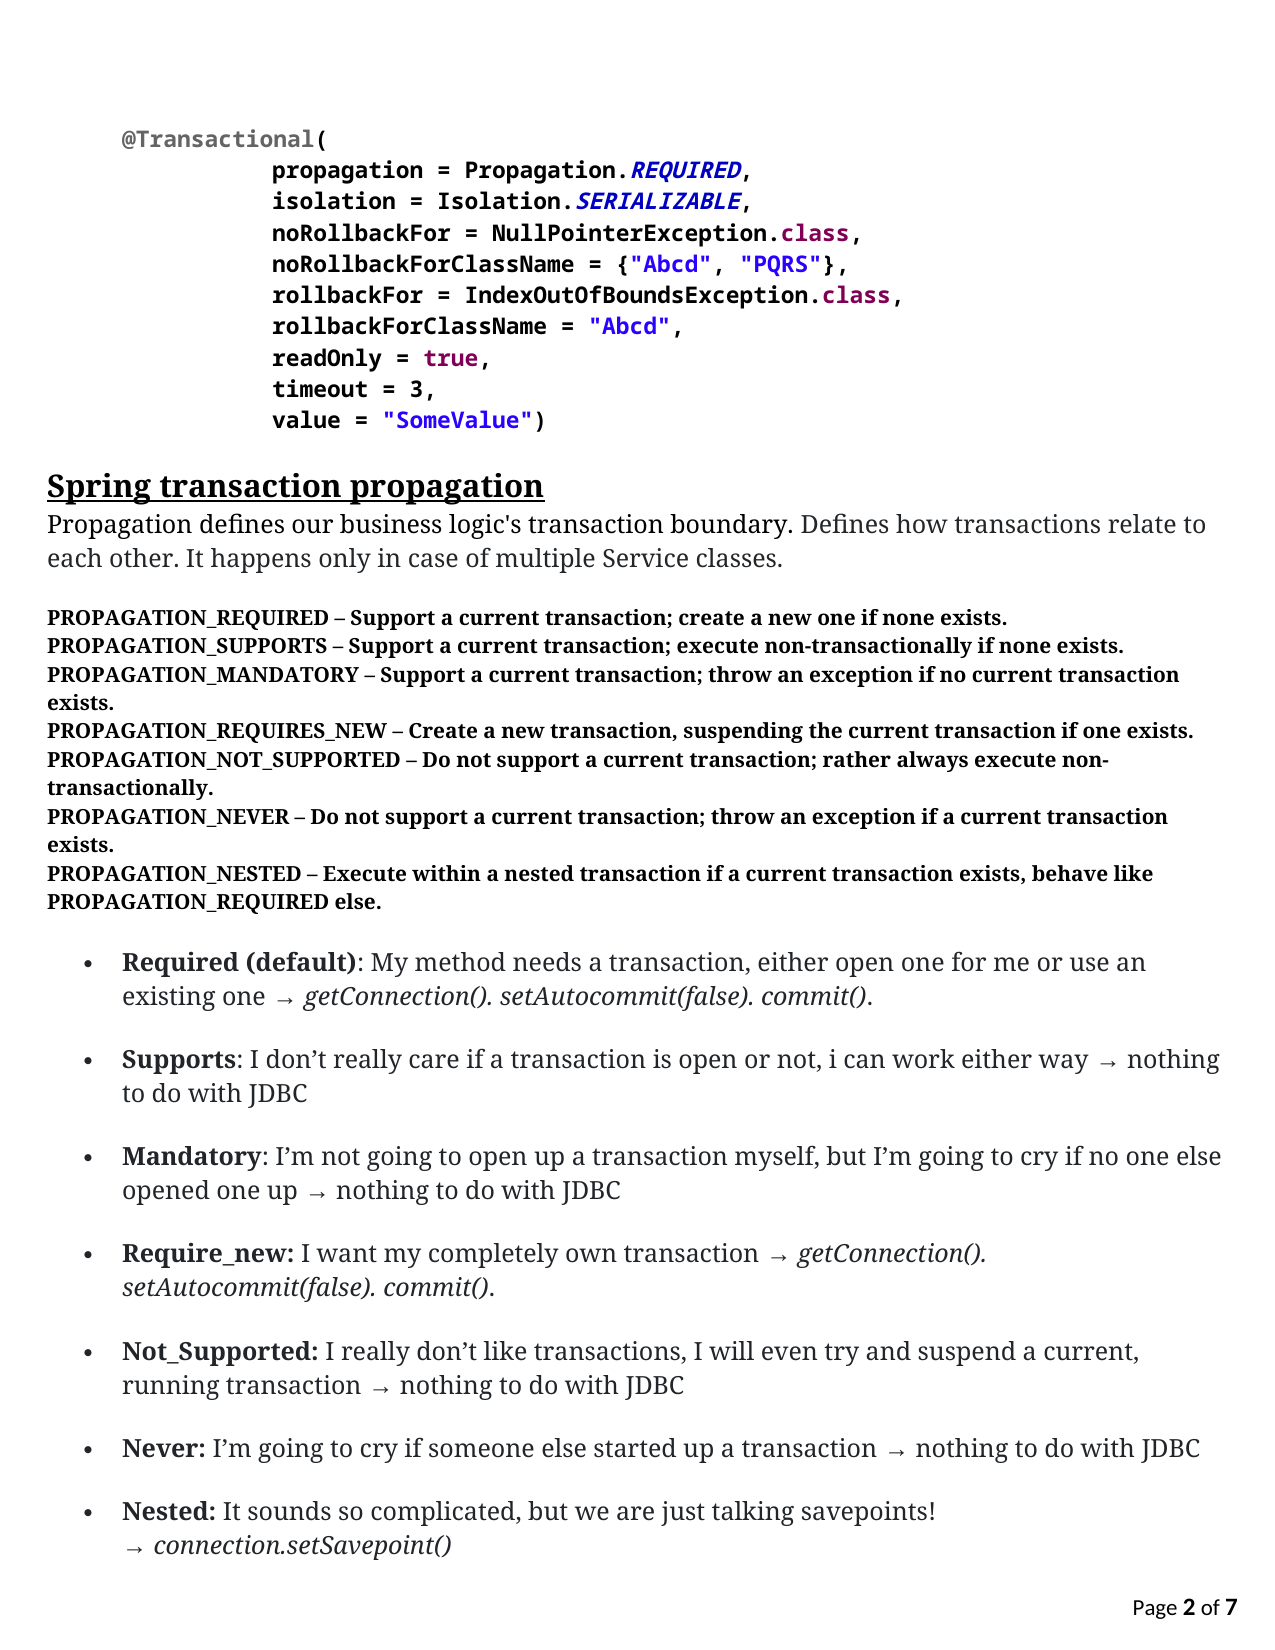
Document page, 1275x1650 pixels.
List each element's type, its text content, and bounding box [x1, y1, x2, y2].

list Not_Supported: I really don’t like transactions, I will even try and suspend a current, running transaction → nothing to do with JDBC [84, 1333, 1237, 1401]
text Spring transaction propagation [47, 464, 1237, 506]
list Supports: I don’t really care if a transaction is open or not, i can work either way → nothing to do with JDBC [84, 1041, 1237, 1109]
list Require_new: I want my completely own transaction → getConnection(). setAutocommit(false). commit(). [84, 1236, 1237, 1304]
text noRollbackForClassName = {"Abcd", "PQRS"}, [47, 248, 1237, 279]
text PROPAGATION_NOT_SUPPORTED – Do not support a current transaction; rather always execute non-transactionally. [47, 745, 1237, 802]
text PROPAGATION_REQUIRES_NEW – Create a new transaction, suspending the current transaction if one exists. [47, 717, 1237, 745]
text noRollbackFor = NullPointerException.class, [47, 217, 1237, 248]
text PROPAGATION_MANDATORY – Support a current transaction; throw an exception if no current transaction exists. [47, 660, 1237, 717]
text PROPAGATION_REQUIRED – Support a current transaction; create a new one if none exists. [47, 603, 1237, 631]
text rollbackFor = IndexOutOfBoundsException.class, [47, 279, 1237, 310]
list Nested: It sounds so complicated, but we are just talking savepoints! → connection.setSavepoint() [84, 1494, 1237, 1562]
text propagation = Propagation.REQUIRED, [47, 154, 1237, 185]
list Required (default): My method needs a transaction, either open one for me or use an existing one → getConnection(). setAutocommit(false). commit(). [84, 944, 1237, 1012]
text @Transactional( [47, 123, 1237, 154]
text value = "SomeValue") [47, 404, 1237, 435]
list Never: I’m going to cry if someone else started up a transaction → nothing to do with JDBC [84, 1431, 1237, 1465]
text readOnly = true, [47, 342, 1237, 373]
text Propagation defines our business logic's transaction boundary. Defines how transactions relate to each other. It happens only in case of multiple Service classes. [783, 506, 1237, 574]
text PROPAGATION_NEVER – Do not support a current transaction; throw an exception if a current transaction exists. [47, 802, 1237, 859]
text isolation = Isolation.SERIALIZABLE, [47, 185, 1237, 217]
text PROPAGATION_NESTED – Execute within a nested transaction if a current transaction exists, behave like PROPAGATION_REQUIRED else. [47, 859, 1237, 916]
text rollbackForClassName = "Abcd", [47, 310, 1237, 342]
list Mandatory: I’m not going to open up a transaction myself, but I’m going to cry if no one else opened one up → nothing to do with JDBC [84, 1139, 1237, 1207]
text timeout = 3, [47, 373, 1237, 404]
text PROPAGATION_SUPPORTS – Support a current transaction; execute non-transactionally if none exists. [47, 631, 1237, 660]
